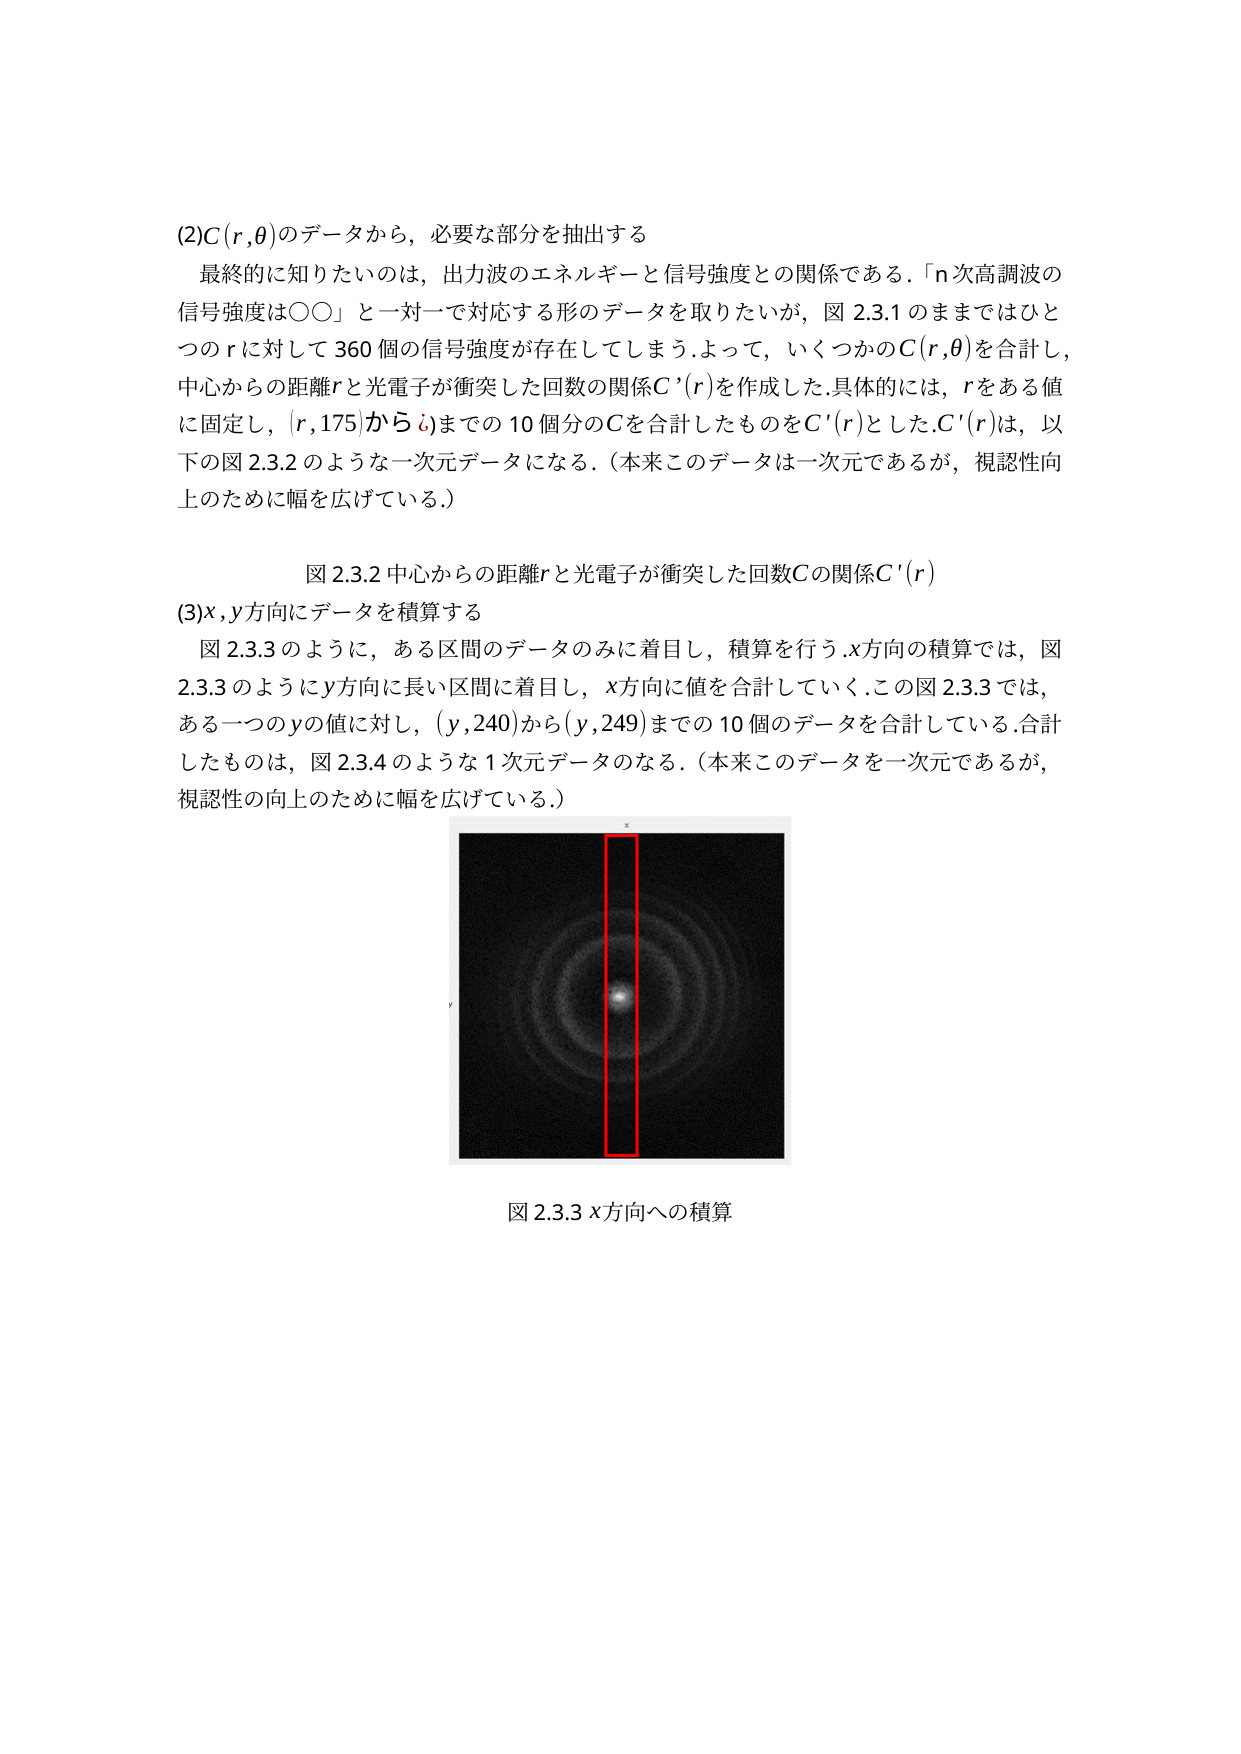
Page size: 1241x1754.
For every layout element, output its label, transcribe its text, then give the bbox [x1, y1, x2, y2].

text 図2.3.2 中心からの距離と光電子が衝突した回数の関係 [177, 554, 1063, 592]
text 最終的に知りたいのは，出力波のエネルギーと信号強度との関係である.「n次高調波の信号強度は〇〇」と一対一で対応する形のデータを取りたいが，図2.3.1のままではひとつのrに対して360個の信号強度が存在してしまう.よって，いくつかのを合計し，中心からの距離と光電子が衝突した回数の関係を作成した.具体的には，をある値に固定し，)までの10個分のを合計したものをとした.は，以下の図2.3.2のような一次元データになる.（本来このデータは一次元であるが，視認性向上のために幅を広げている.） [177, 254, 1063, 517]
text 図2.3.3 方向への積算 [177, 1192, 1063, 1229]
text (2)のデータから，必要な部分を抽出する [177, 217, 1063, 254]
text (3)方向にデータを積算する [177, 592, 1063, 629]
picture [448, 816, 792, 1165]
text 図2.3.3のように，ある区間のデータのみに着目し，積算を行う.方向の積算では，図2.3.3のように方向に長い区間に着目し，方向に値を合計していく.この図2.3.3では，ある一つのの値に対し，からまでの10個のデータを合計している.合計したものは，図2.3.4のような1次元データのなる.（本来このデータを一次元であるが，視認性の向上のために幅を広げている.） [177, 629, 1063, 817]
